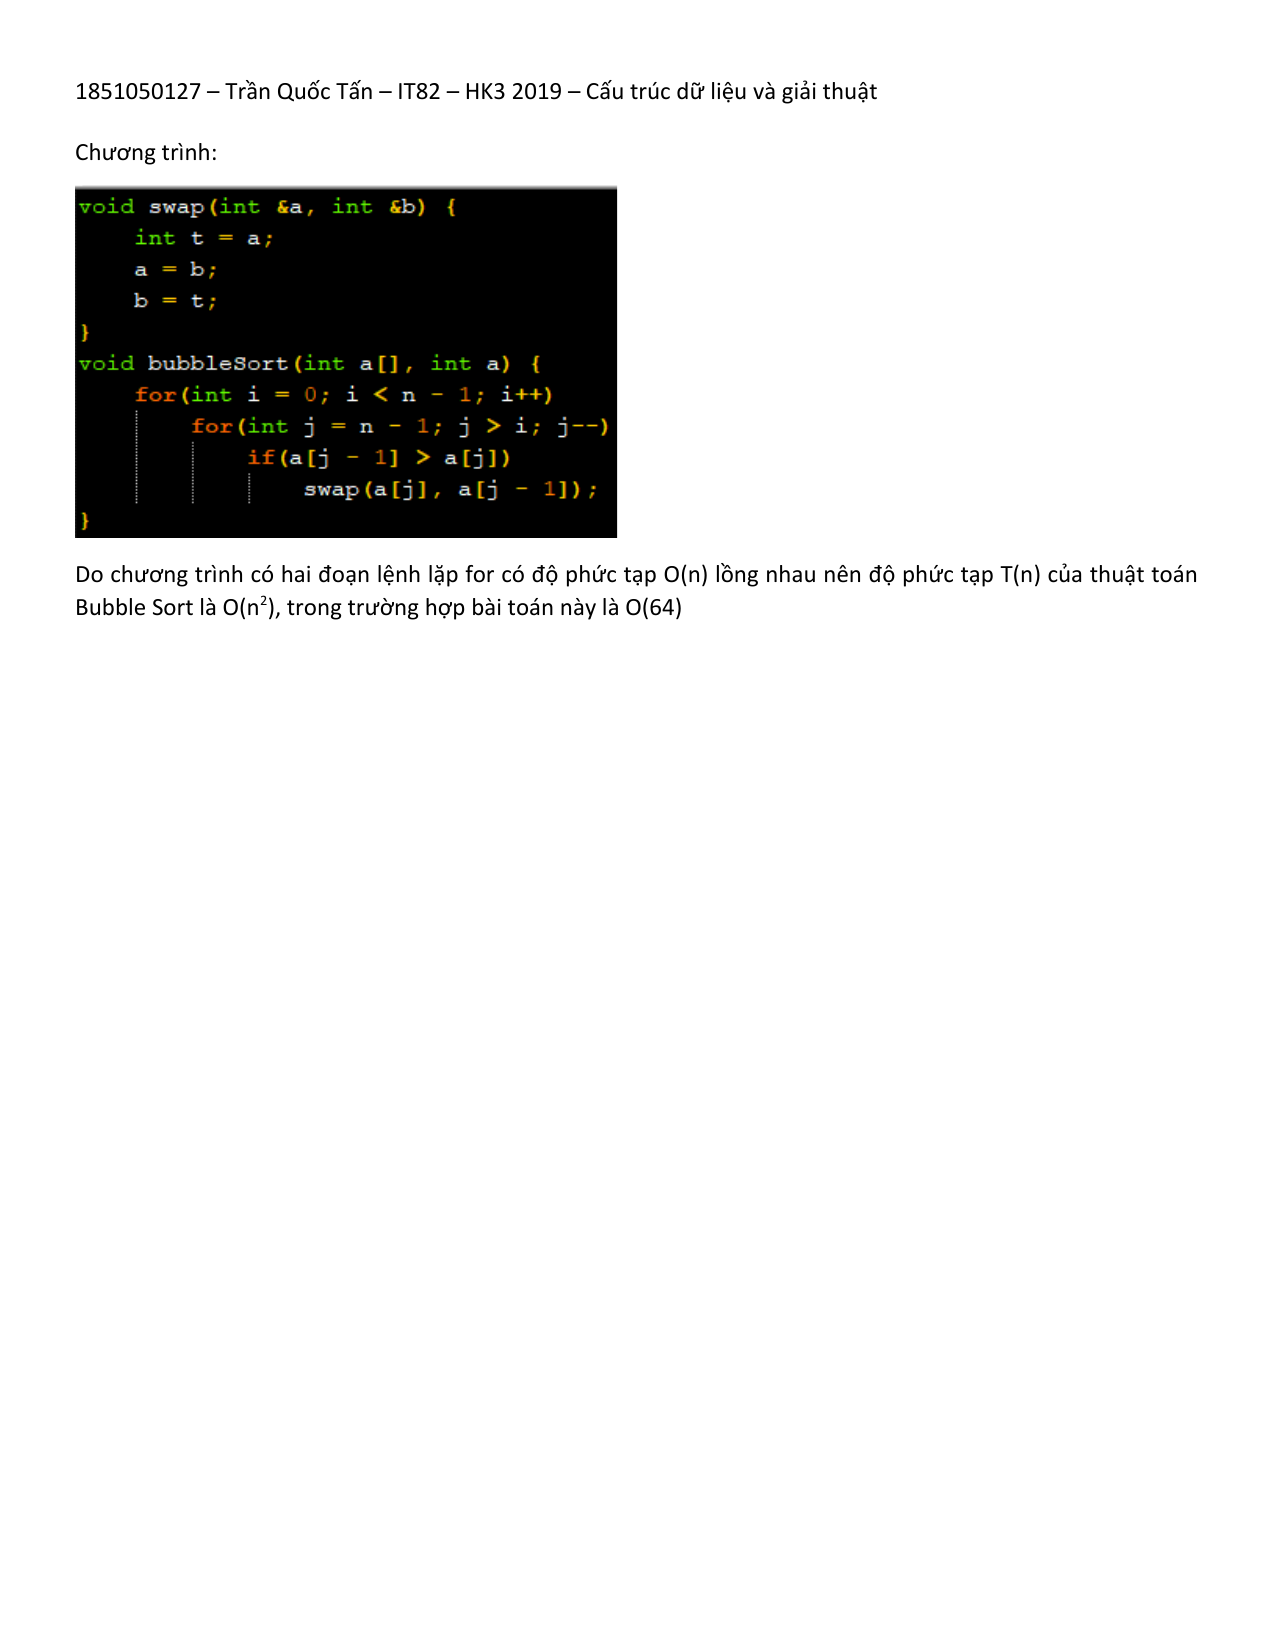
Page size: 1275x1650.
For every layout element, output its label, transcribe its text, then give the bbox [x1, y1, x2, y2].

text Chương trình: [75, 136, 1200, 167]
picture [75, 185, 618, 538]
